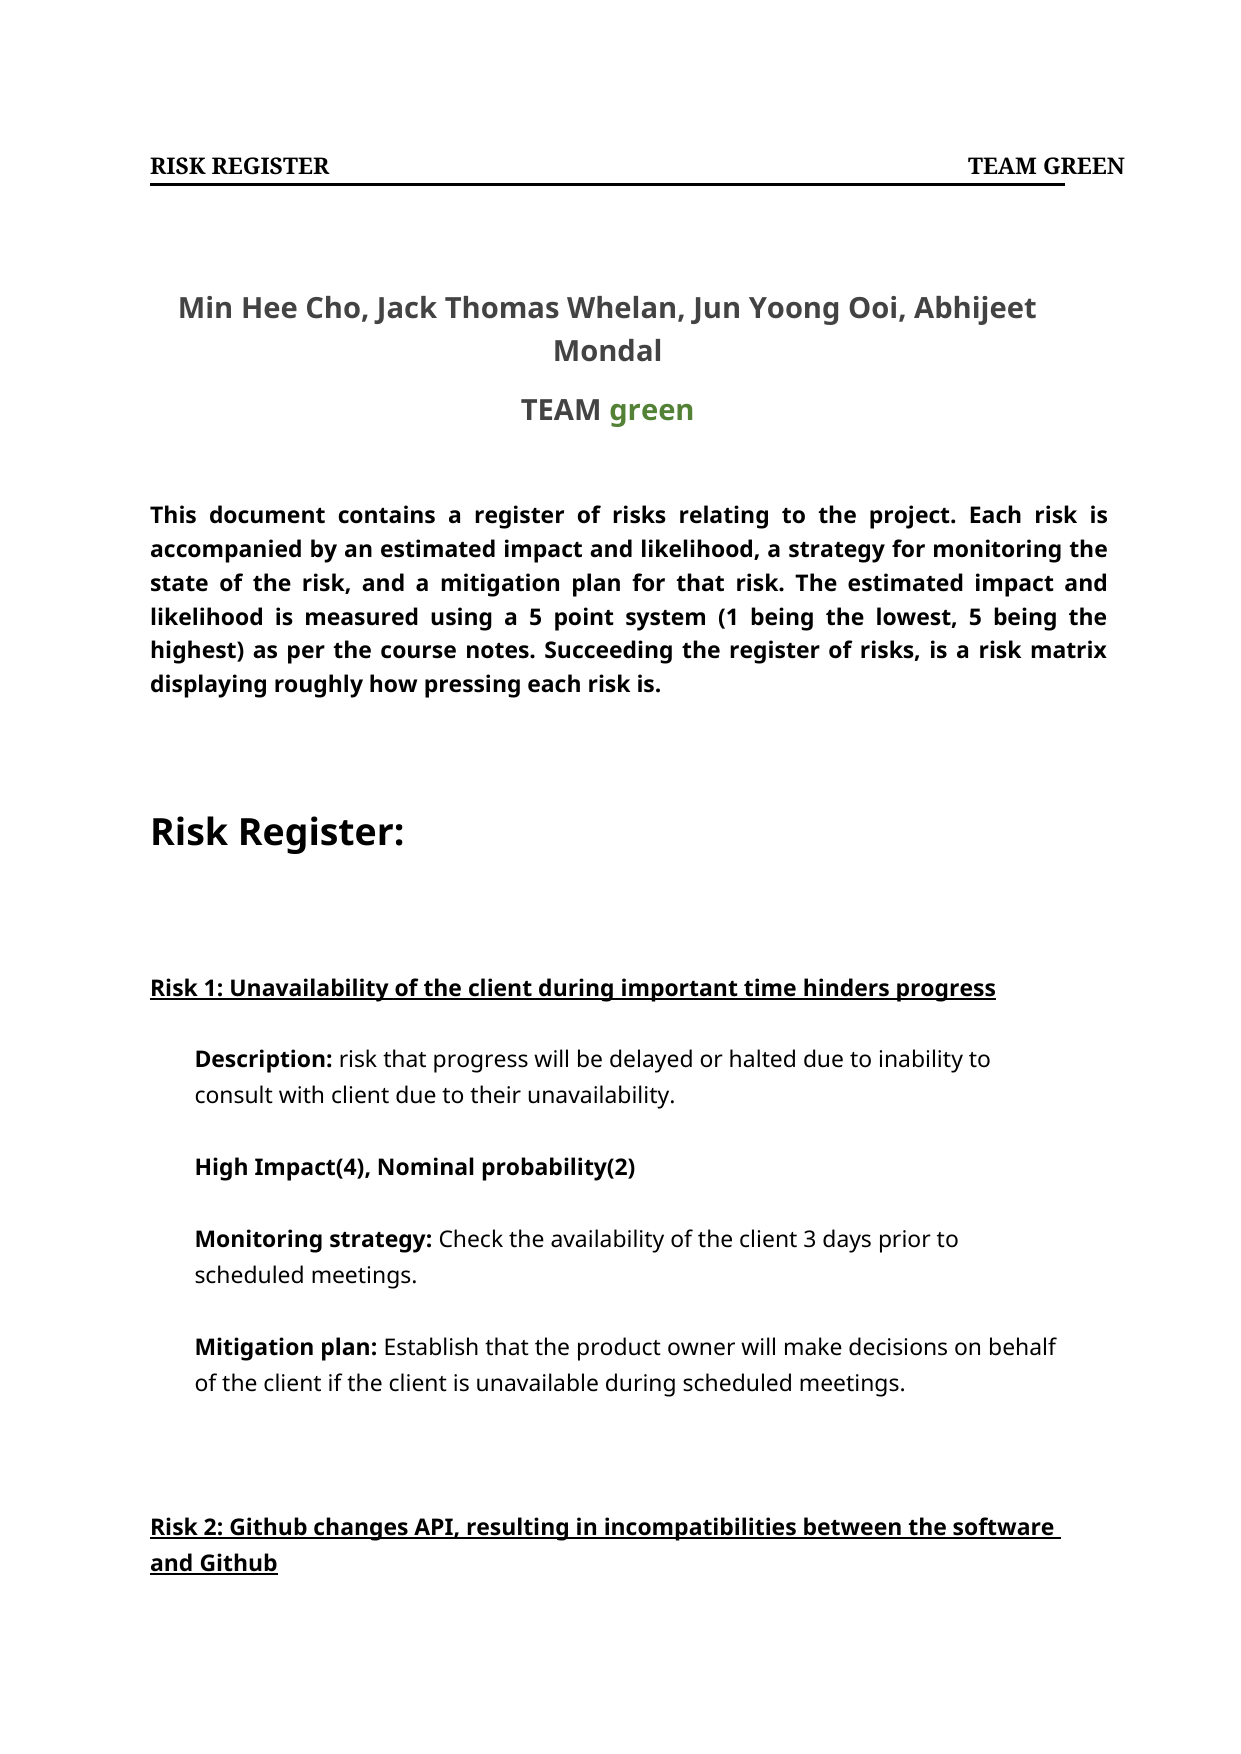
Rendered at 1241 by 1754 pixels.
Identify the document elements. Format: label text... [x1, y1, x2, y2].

text Min Hee Cho, Jack Thomas Whelan, Jun Yoong Ooi, Abhijeet Mondal [150, 287, 1065, 370]
text Risk 2: Github changes API, resulting in incompatibilities between the software and Github [150, 1511, 1065, 1578]
text Mitigation plan: Establish that the product owner will make decisions on behalf of the client if the client is unavailable during scheduled meetings. [194, 1331, 1065, 1398]
text Monitoring strategy: Check the availability of the client 3 days prior to scheduled meetings. [194, 1223, 1065, 1290]
text Description: risk that progress will be delayed or halted due to inability to consult with client due to their unavailability. [194, 1043, 1065, 1111]
text TEAM green [150, 389, 1065, 429]
text This document contains a register of risks relating to the project. Each risk is accompanied by an estimated impact and likelihood, a strategy for monitoring the state of the risk, and a mitigation plan for that risk. The estimated impact and likelihood is measured using a 5 point system (1 being the lowest, 5 being the highest) as per the course notes. Succeeding the register of risks, is a risk matrix displaying roughly how pressing each risk is. [150, 499, 1109, 699]
text Risk 1: Unavailability of the client during important time hinders progress [150, 971, 1065, 1003]
text High Impact(4), Nominal probability(2) [194, 1151, 1065, 1182]
text Risk Register: [150, 805, 1065, 856]
